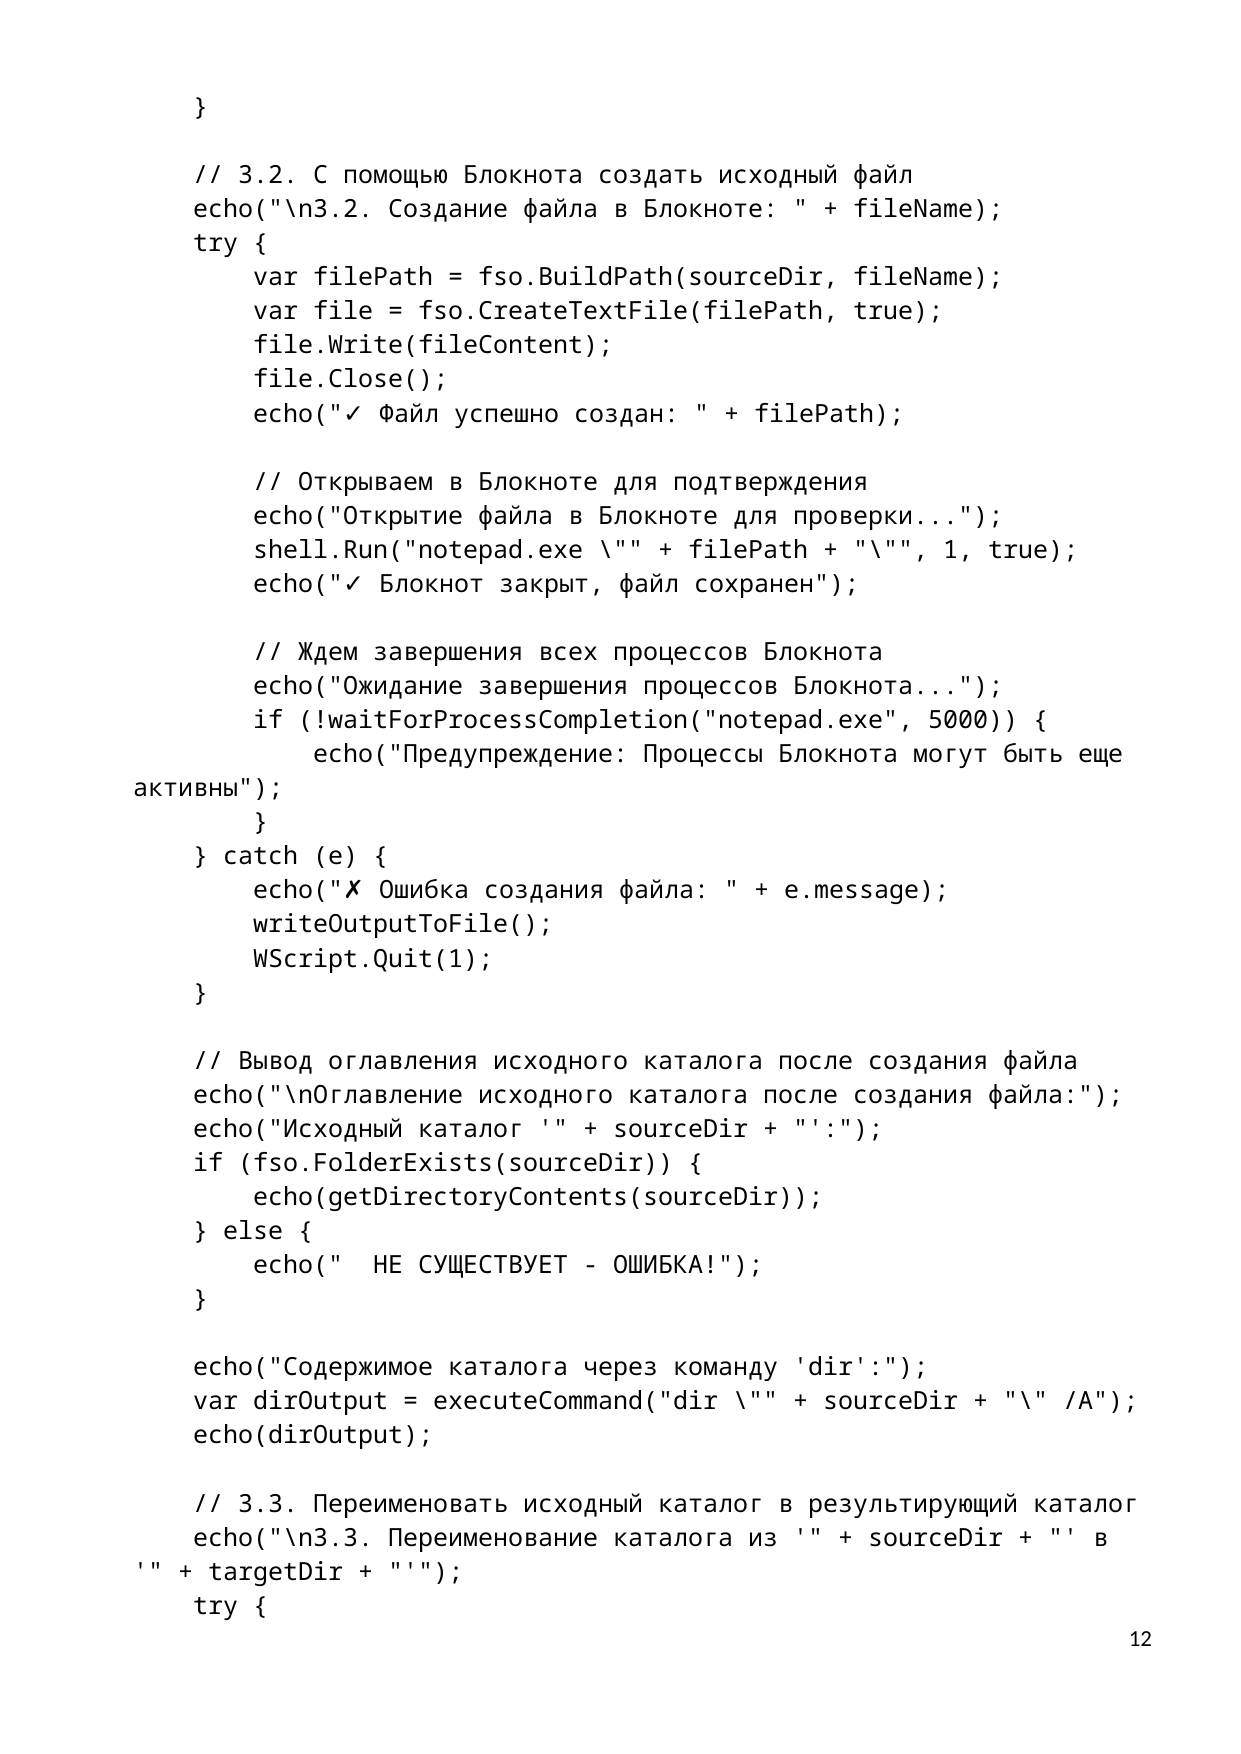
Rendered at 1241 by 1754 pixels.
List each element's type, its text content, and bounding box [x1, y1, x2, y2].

text file.Close(); [133, 361, 1152, 395]
text // Вывод оглавления исходного каталога после создания файла [133, 1042, 1152, 1076]
text } [133, 804, 1152, 838]
text writeOutputToFile(); [133, 906, 1152, 940]
text } [133, 89, 1152, 123]
text echo("\nОглавление исходного каталога после создания файла:"); [133, 1076, 1152, 1111]
text echo("Исходный каталог '" + sourceDir + "':"); [133, 1111, 1152, 1144]
text var file = fso.CreateTextFile(filePath, true); [133, 293, 1152, 327]
text } else { [133, 1213, 1152, 1247]
text echo("Открытие файла в Блокноте для проверки..."); [133, 497, 1152, 531]
text } [133, 1281, 1152, 1315]
text WScript.Quit(1); [133, 940, 1152, 974]
text echo(dirOutput); [133, 1417, 1152, 1451]
text echo("Ожидание завершения процессов Блокнота..."); [133, 668, 1152, 702]
text echo("✗ Ошибка создания файла: " + e.message); [133, 872, 1152, 906]
text // Ждем завершения всех процессов Блокнота [133, 634, 1152, 668]
text // Открываем в Блокноте для подтверждения [133, 463, 1152, 497]
text echo(" НЕ СУЩЕСТВУЕТ - ОШИБКА!"); [133, 1247, 1152, 1281]
text try { [133, 1587, 1152, 1621]
text if (fso.FolderExists(sourceDir)) { [133, 1144, 1152, 1179]
text echo("Предупреждение: Процессы Блокнота могут быть еще активны"); [133, 736, 1152, 804]
text // 3.3. Переименовать исходный каталог в результирующий каталог [133, 1485, 1152, 1519]
text } [133, 974, 1152, 1008]
text echo("\n3.2. Создание файла в Блокноте: " + fileName); [133, 191, 1152, 225]
text shell.Run("notepad.exe \"" + filePath + "\"", 1, true); [133, 531, 1152, 566]
text if (!waitForProcessCompletion("notepad.exe", 5000)) { [133, 702, 1152, 736]
text echo("✓ Блокнот закрыт, файл сохранен"); [133, 566, 1152, 599]
text echo("Содержимое каталога через команду 'dir':"); [133, 1349, 1152, 1383]
text try { [133, 225, 1152, 259]
text var dirOutput = executeCommand("dir \"" + sourceDir + "\" /A"); [133, 1383, 1152, 1417]
text echo("\n3.3. Переименование каталога из '" + sourceDir + "' в '" + targetDir + "'"); [133, 1519, 1152, 1587]
text echo(getDirectoryContents(sourceDir)); [133, 1179, 1152, 1213]
text echo("✓ Файл успешно создан: " + filePath); [133, 395, 1152, 429]
text } catch (e) { [133, 838, 1152, 872]
text var filePath = fso.BuildPath(sourceDir, fileName); [133, 259, 1152, 293]
text file.Write(fileContent); [133, 327, 1152, 361]
text // 3.2. С помощью Блокнота создать исходный файл [133, 157, 1152, 191]
